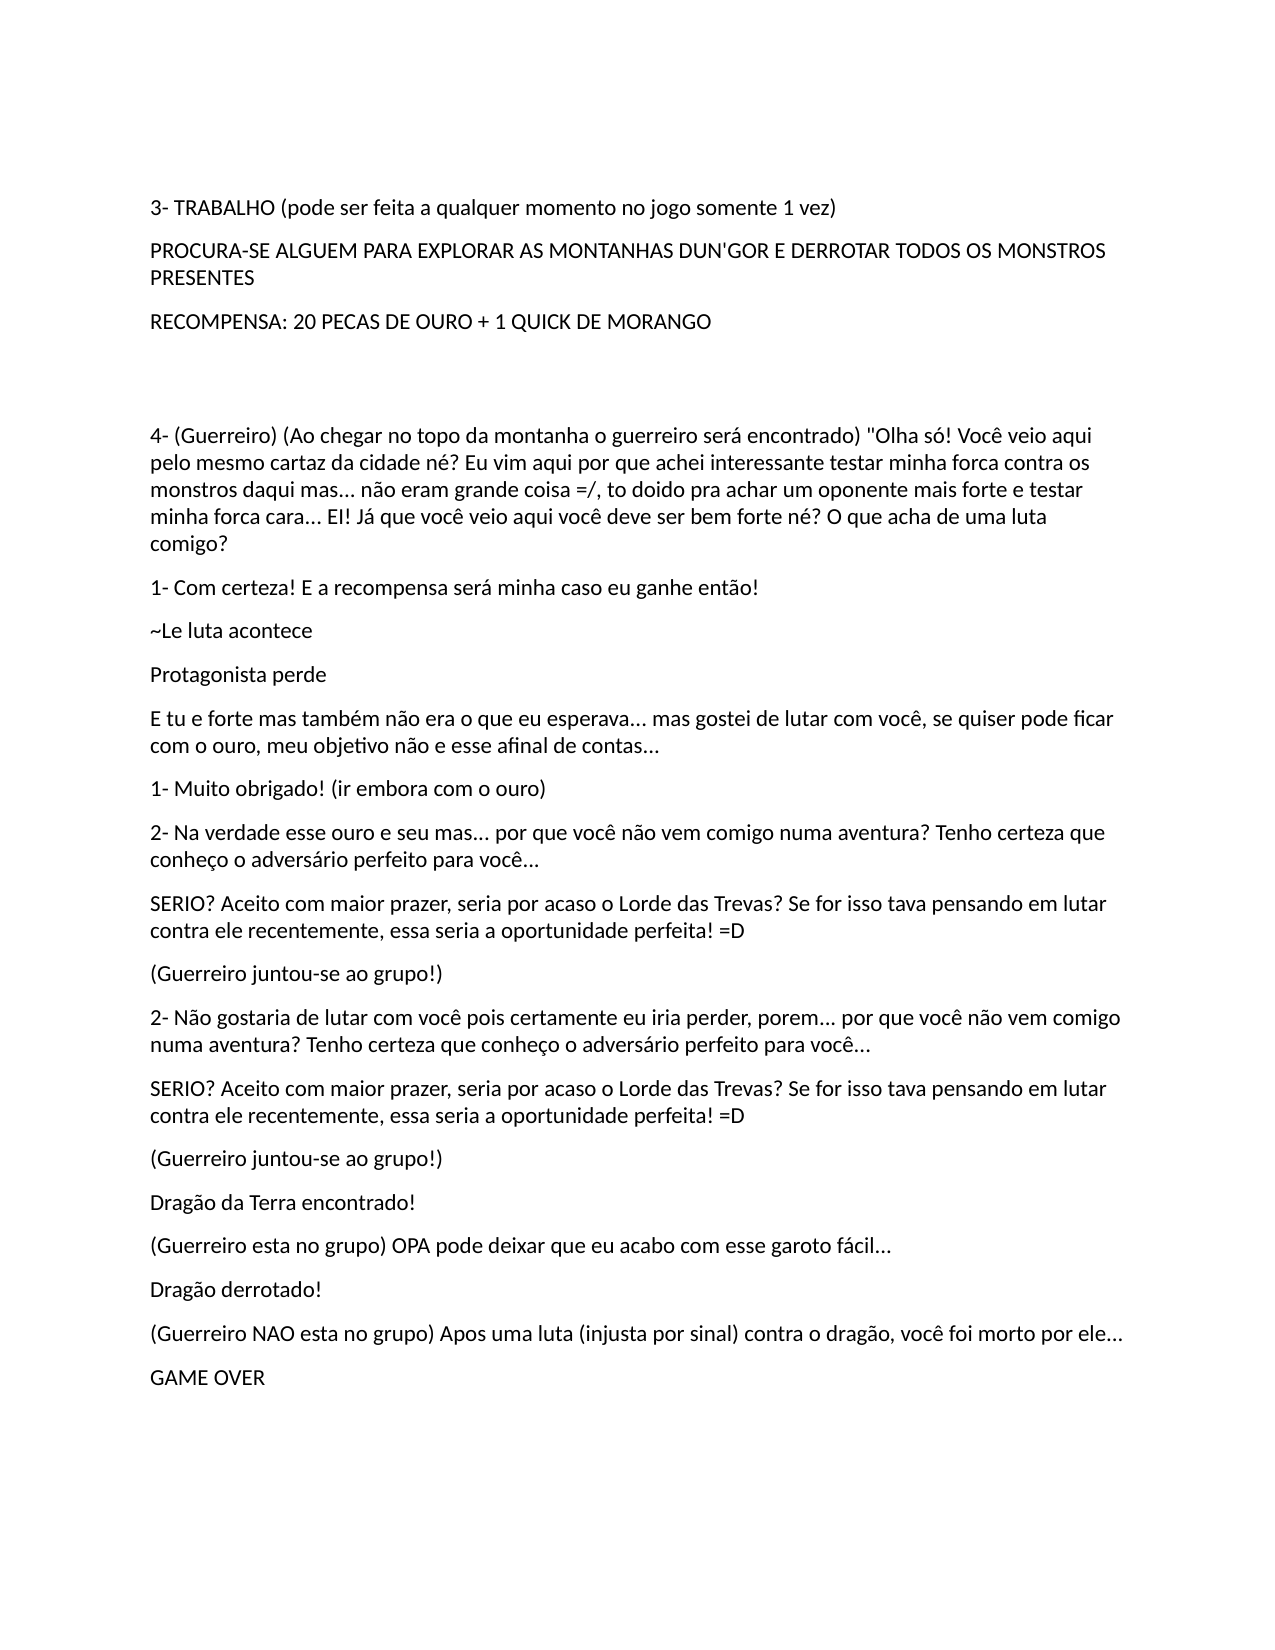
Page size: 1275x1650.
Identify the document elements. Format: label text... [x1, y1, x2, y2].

text GAME OVER [150, 1363, 1125, 1390]
text 2- Na verdade esse ouro e seu mas... por que você não vem comigo numa aventura? Tenho certeza que conheço o adversário perfeito para você... [150, 819, 1125, 873]
text E tu e forte mas também não era o que eu esperava... mas gostei de lutar com você, se quiser pode ficar com o ouro, meu objetivo não e esse afinal de contas... [150, 705, 1125, 759]
text 4- (Guerreiro) (Ao chegar no topo da montanha o guerreiro será encontrado) "Olha só! Você veio aqui pelo mesmo cartaz da cidade né? Eu vim aqui por que achei interessante testar minha forca contra os monstros daqui mas... não eram grande coisa =/, to doido pra achar um oponente mais forte e testar minha forca cara... EI! Já que você veio aqui você deve ser bem forte né? O que acha de uma luta comigo? [150, 422, 1125, 557]
text 3- TRABALHO (pode ser feita a qualquer momento no jogo somente 1 vez) [150, 194, 1125, 221]
text (Guerreiro esta no grupo) OPA pode deixar que eu acabo com esse garoto fácil... [150, 1232, 1125, 1259]
text Dragão derrotado! [150, 1276, 1125, 1303]
text 1- Com certeza! E a recompensa será minha caso eu ganhe então! [150, 574, 1125, 601]
text (Guerreiro juntou-se ao grupo!) [150, 1145, 1125, 1172]
text Protagonista perde [150, 661, 1125, 688]
text SERIO? Aceito com maior prazer, seria por acaso o Lorde das Trevas? Se for isso tava pensando em lutar contra ele recentemente, essa seria a oportunidade perfeita! =D [150, 889, 1125, 943]
text SERIO? Aceito com maior prazer, seria por acaso o Lorde das Trevas? Se for isso tava pensando em lutar contra ele recentemente, essa seria a oportunidade perfeita! =D [150, 1074, 1125, 1128]
text ~Le luta acontece [150, 617, 1125, 644]
text Dragão da Terra encontrado! [150, 1189, 1125, 1216]
text 1- Muito obrigado! (ir embora com o ouro) [150, 775, 1125, 802]
text RECOMPENSA: 20 PECAS DE OURO + 1 QUICK DE MORANGO [150, 308, 1125, 335]
text (Guerreiro NAO esta no grupo) Apos uma luta (injusta por sinal) contra o dragão, você foi morto por ele... [150, 1320, 1125, 1347]
text 2- Não gostaria de lutar com você pois certamente eu iria perder, porem... por que você não vem comigo numa aventura? Tenho certeza que conheço o adversário perfeito para você... [150, 1004, 1125, 1058]
text PROCURA-SE ALGUEM PARA EXPLORAR AS MONTANHAS DUN'GOR E DERROTAR TODOS OS MONSTROS PRESENTES [150, 237, 1125, 291]
text (Guerreiro juntou-se ao grupo!) [150, 960, 1125, 987]
